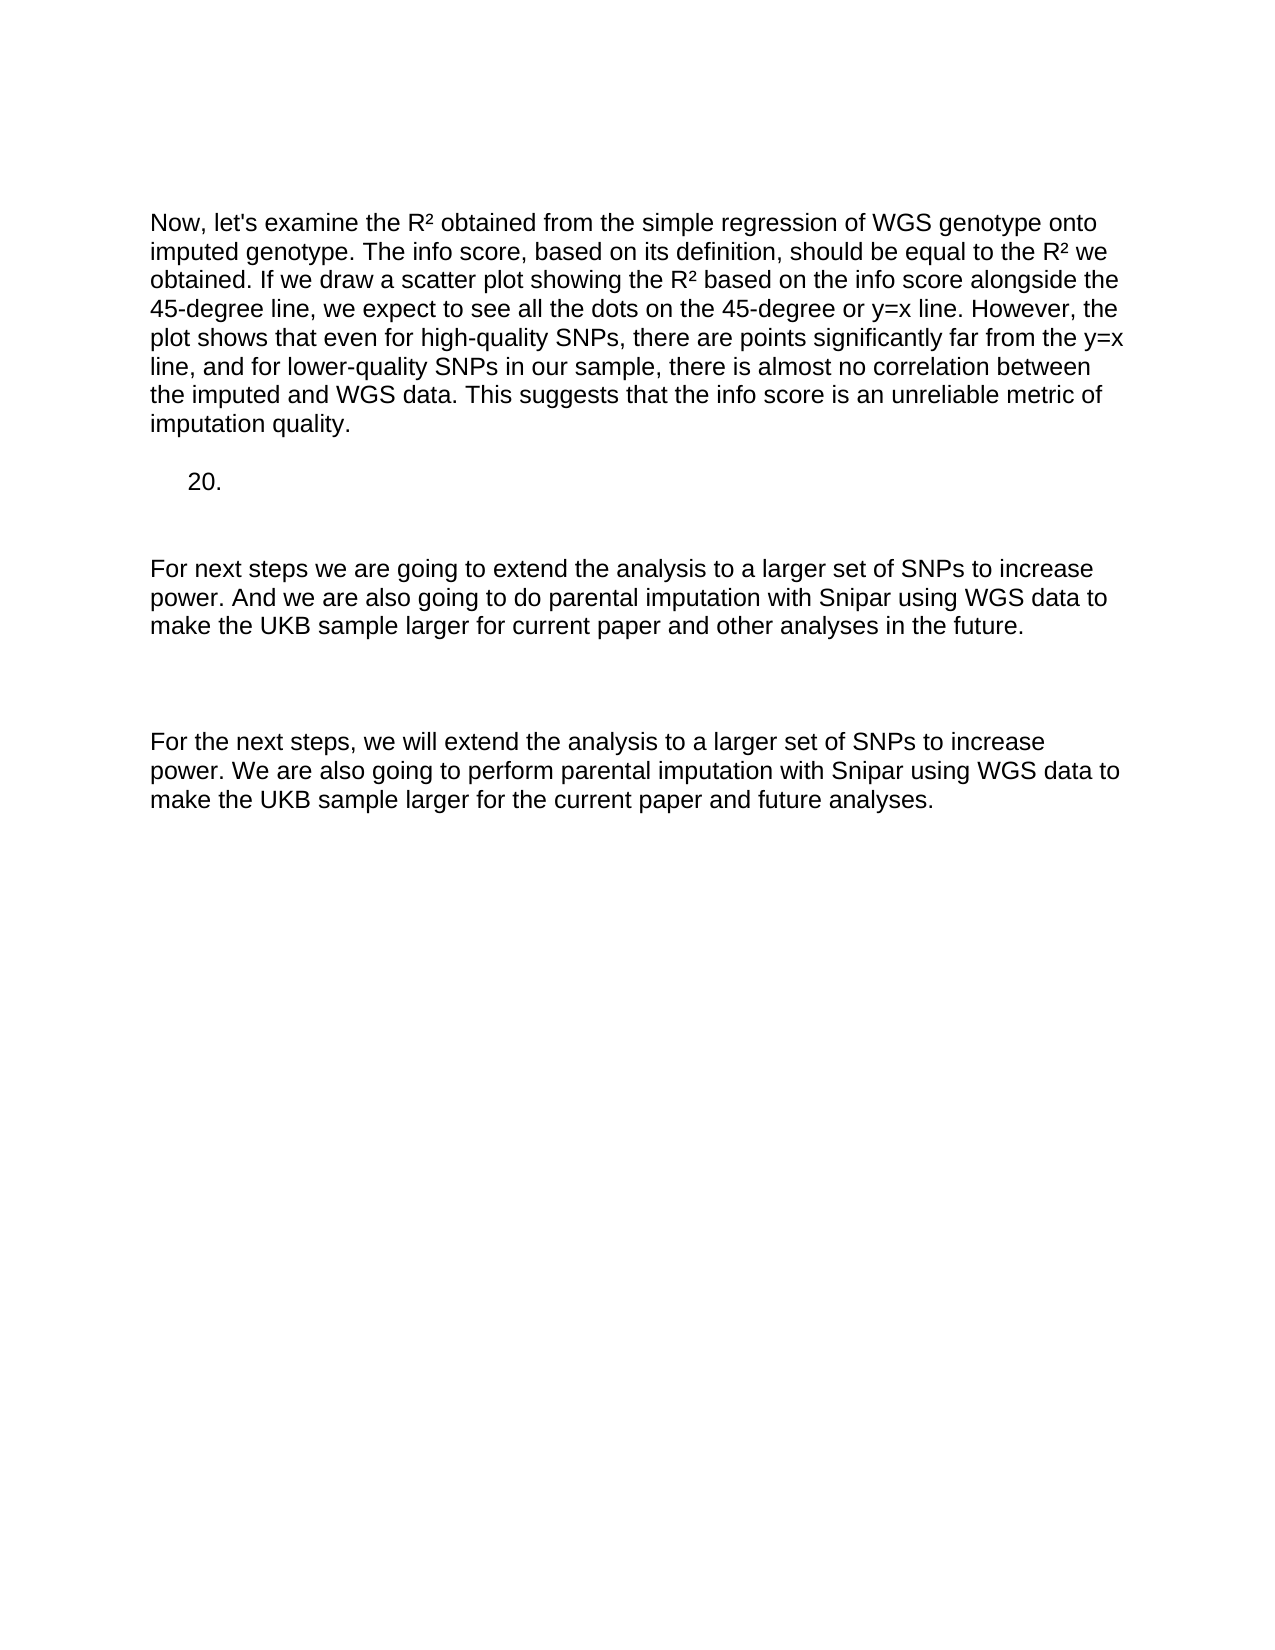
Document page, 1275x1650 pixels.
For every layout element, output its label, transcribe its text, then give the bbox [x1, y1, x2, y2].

text Now, let's examine the R² obtained from the simple regression of WGS genotype onto imputed genotype. The info score, based on its definition, should be equal to the R² we obtained. If we draw a scatter plot showing the R² based on the info score alongside the 45-degree line, we expect to see all the dots on the 45-degree or y=x line. However, the plot shows that even for high-quality SNPs, there are points significantly far from the y=x line, and for lower-quality SNPs in our sample, there is almost no correlation between the imputed and WGS data. This suggests that the info score is an unreliable metric of imputation quality. [150, 208, 1125, 438]
text For next steps we are going to extend the analysis to a larger set of SNPs to increase power. And we are also going to do parental imputation with Snipar using WGS data to make the UKB sample larger for current paper and other analyses in the future. [150, 554, 1125, 640]
text For the next steps, we will extend the analysis to a larger set of SNPs to increase power. We are also going to perform parental imputation with Snipar using WGS data to make the UKB sample larger for the current paper and future analyses. [150, 727, 1125, 813]
